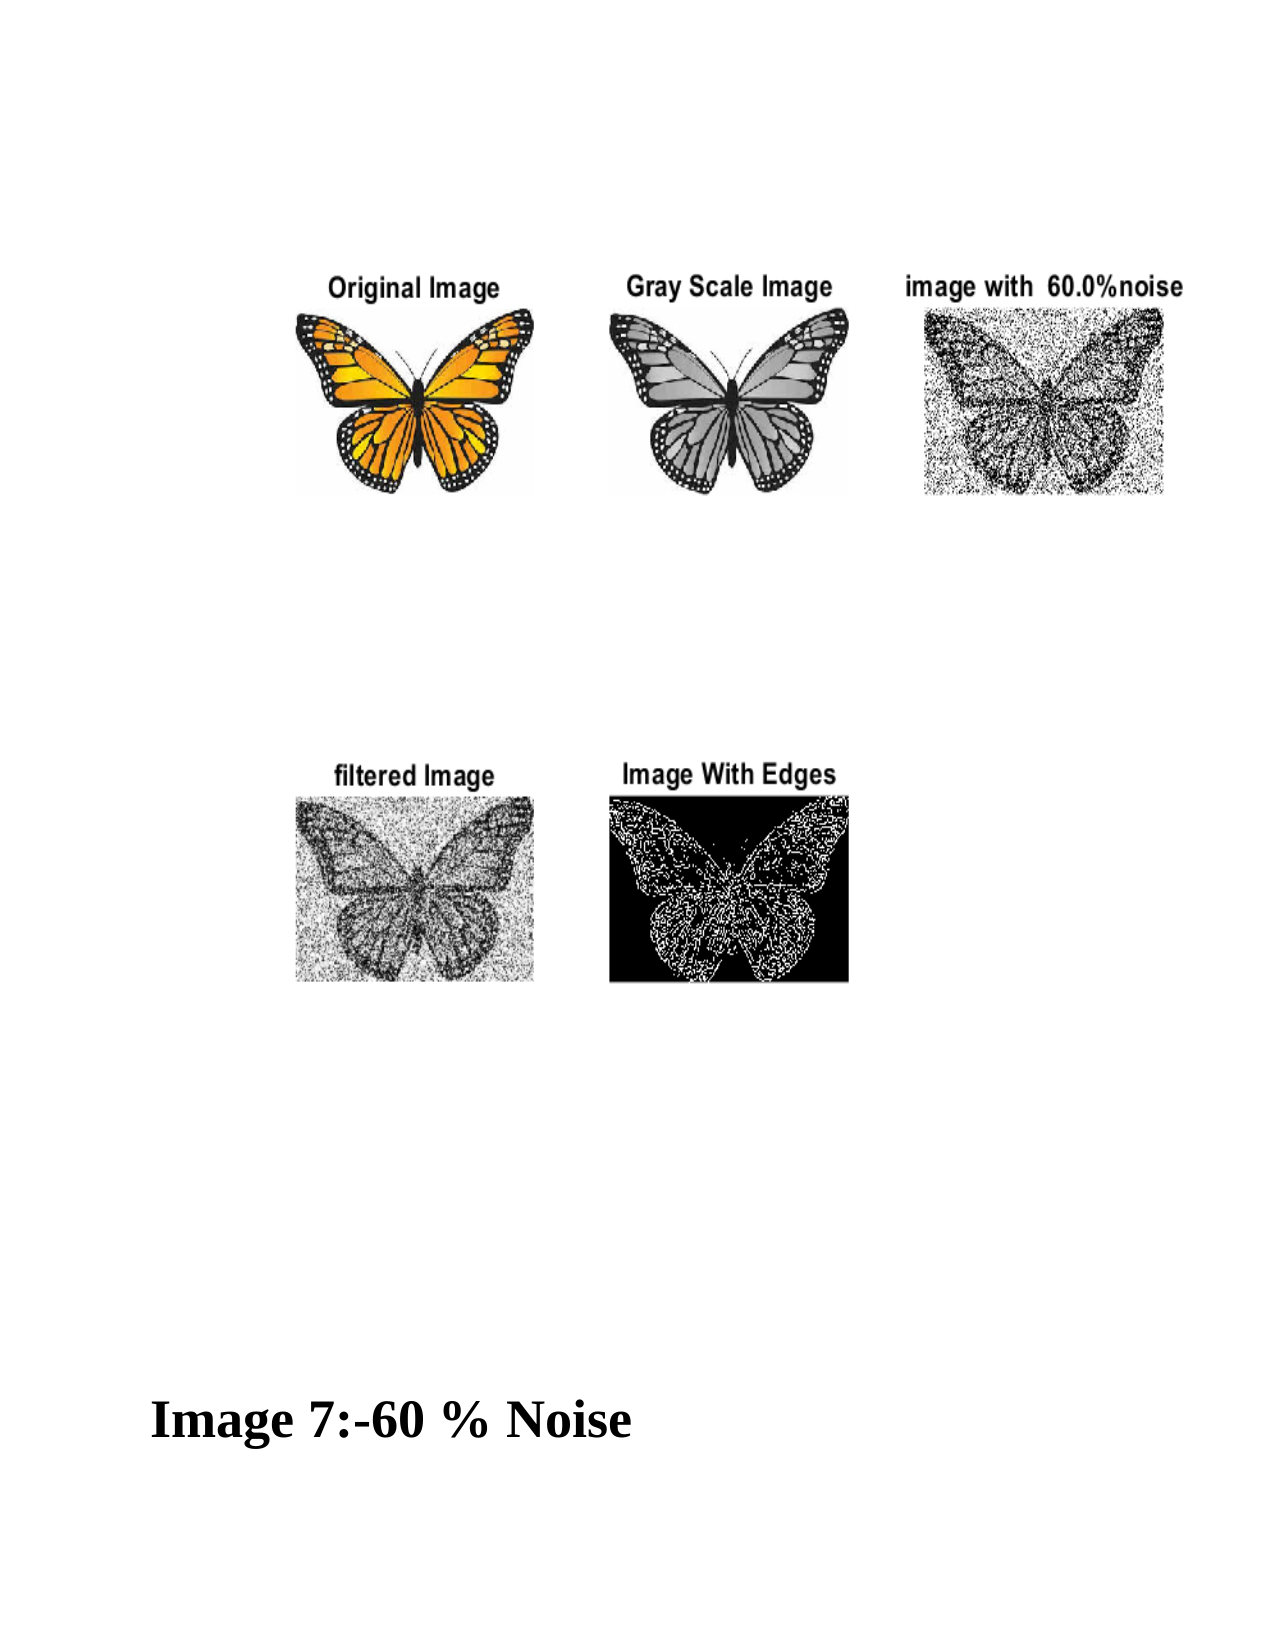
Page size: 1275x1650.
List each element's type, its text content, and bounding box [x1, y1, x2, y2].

text Image 7:-60 % Noise [150, 1387, 1125, 1449]
picture [150, 150, 1270, 1178]
